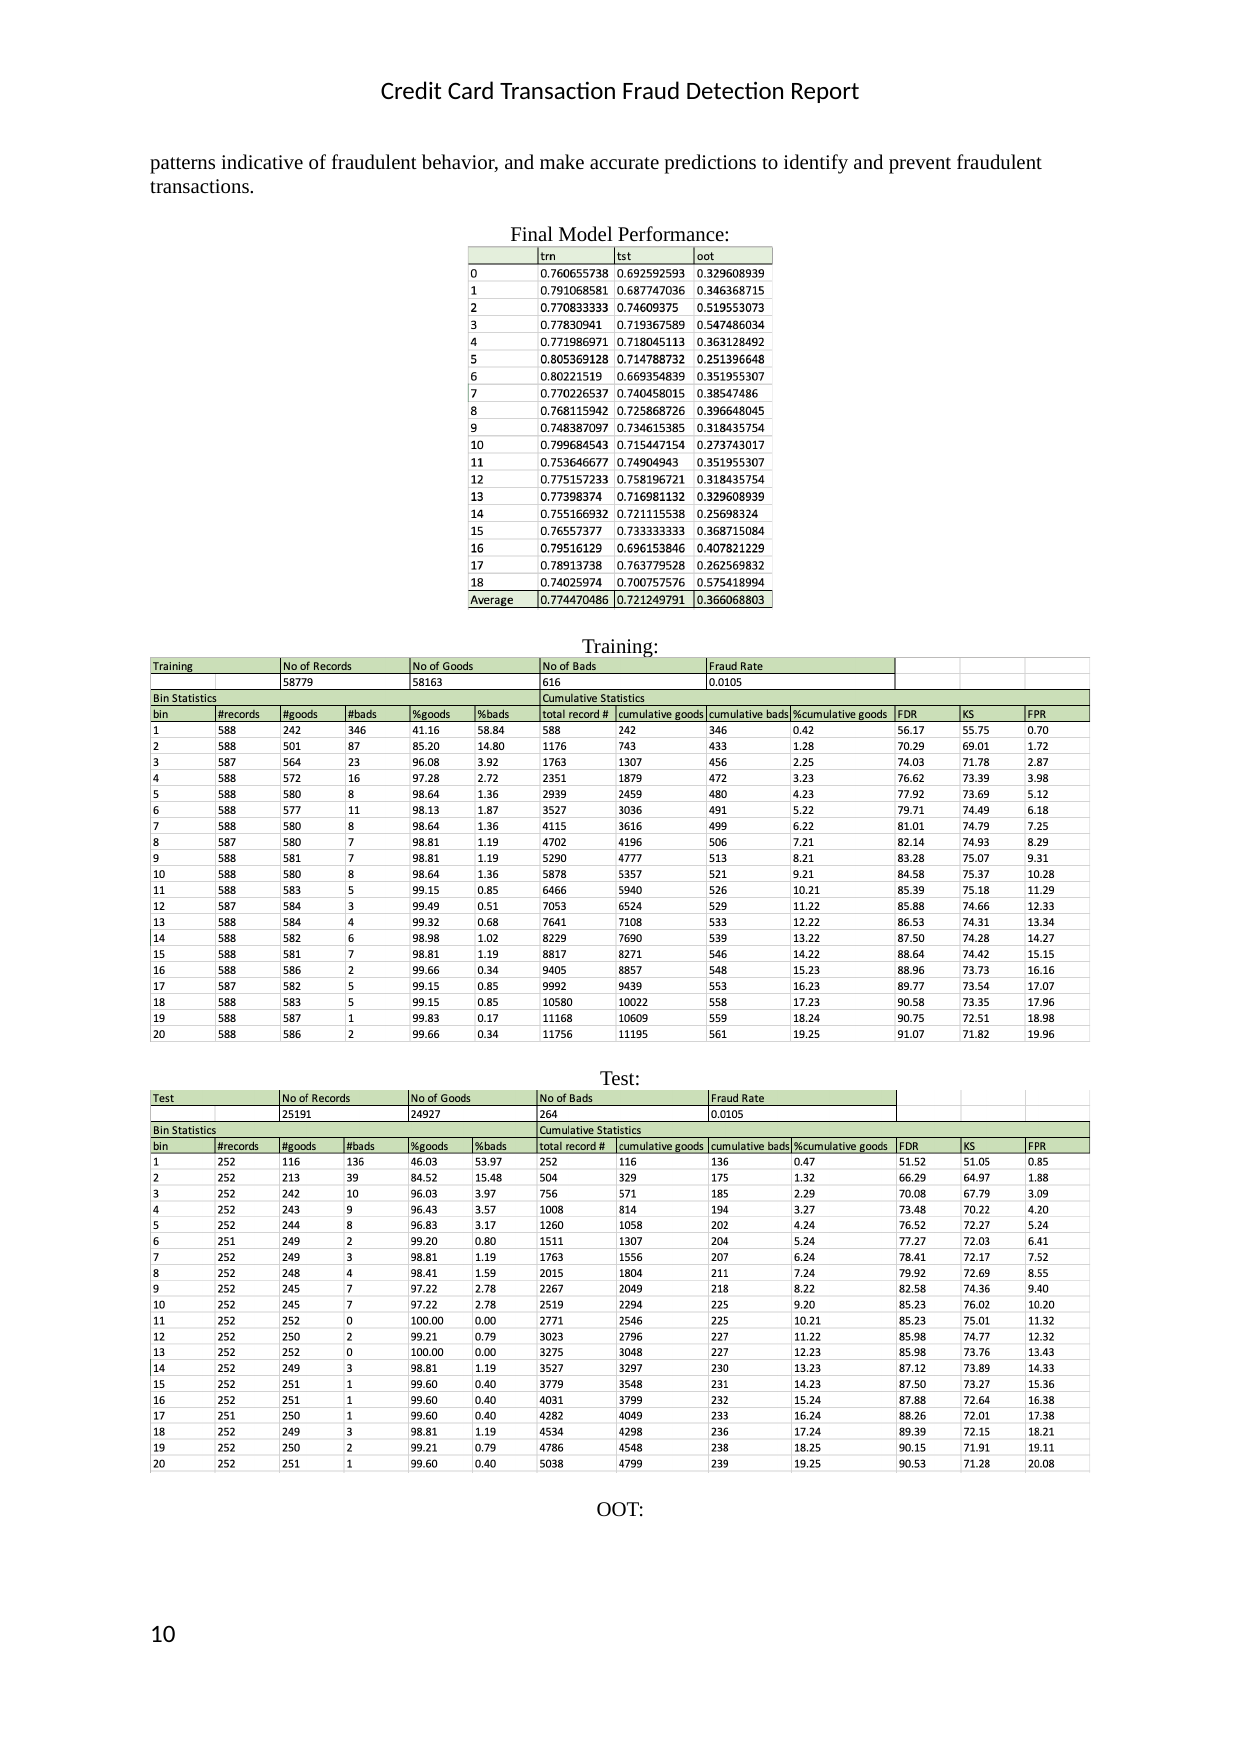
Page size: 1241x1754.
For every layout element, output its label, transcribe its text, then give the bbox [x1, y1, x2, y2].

text Training: [150, 634, 1090, 657]
text Test: [150, 1066, 1090, 1090]
picture [150, 1090, 1091, 1473]
picture [467, 246, 773, 610]
picture [150, 657, 1091, 1042]
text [150, 150, 1090, 198]
text OOT: [150, 1497, 1090, 1521]
